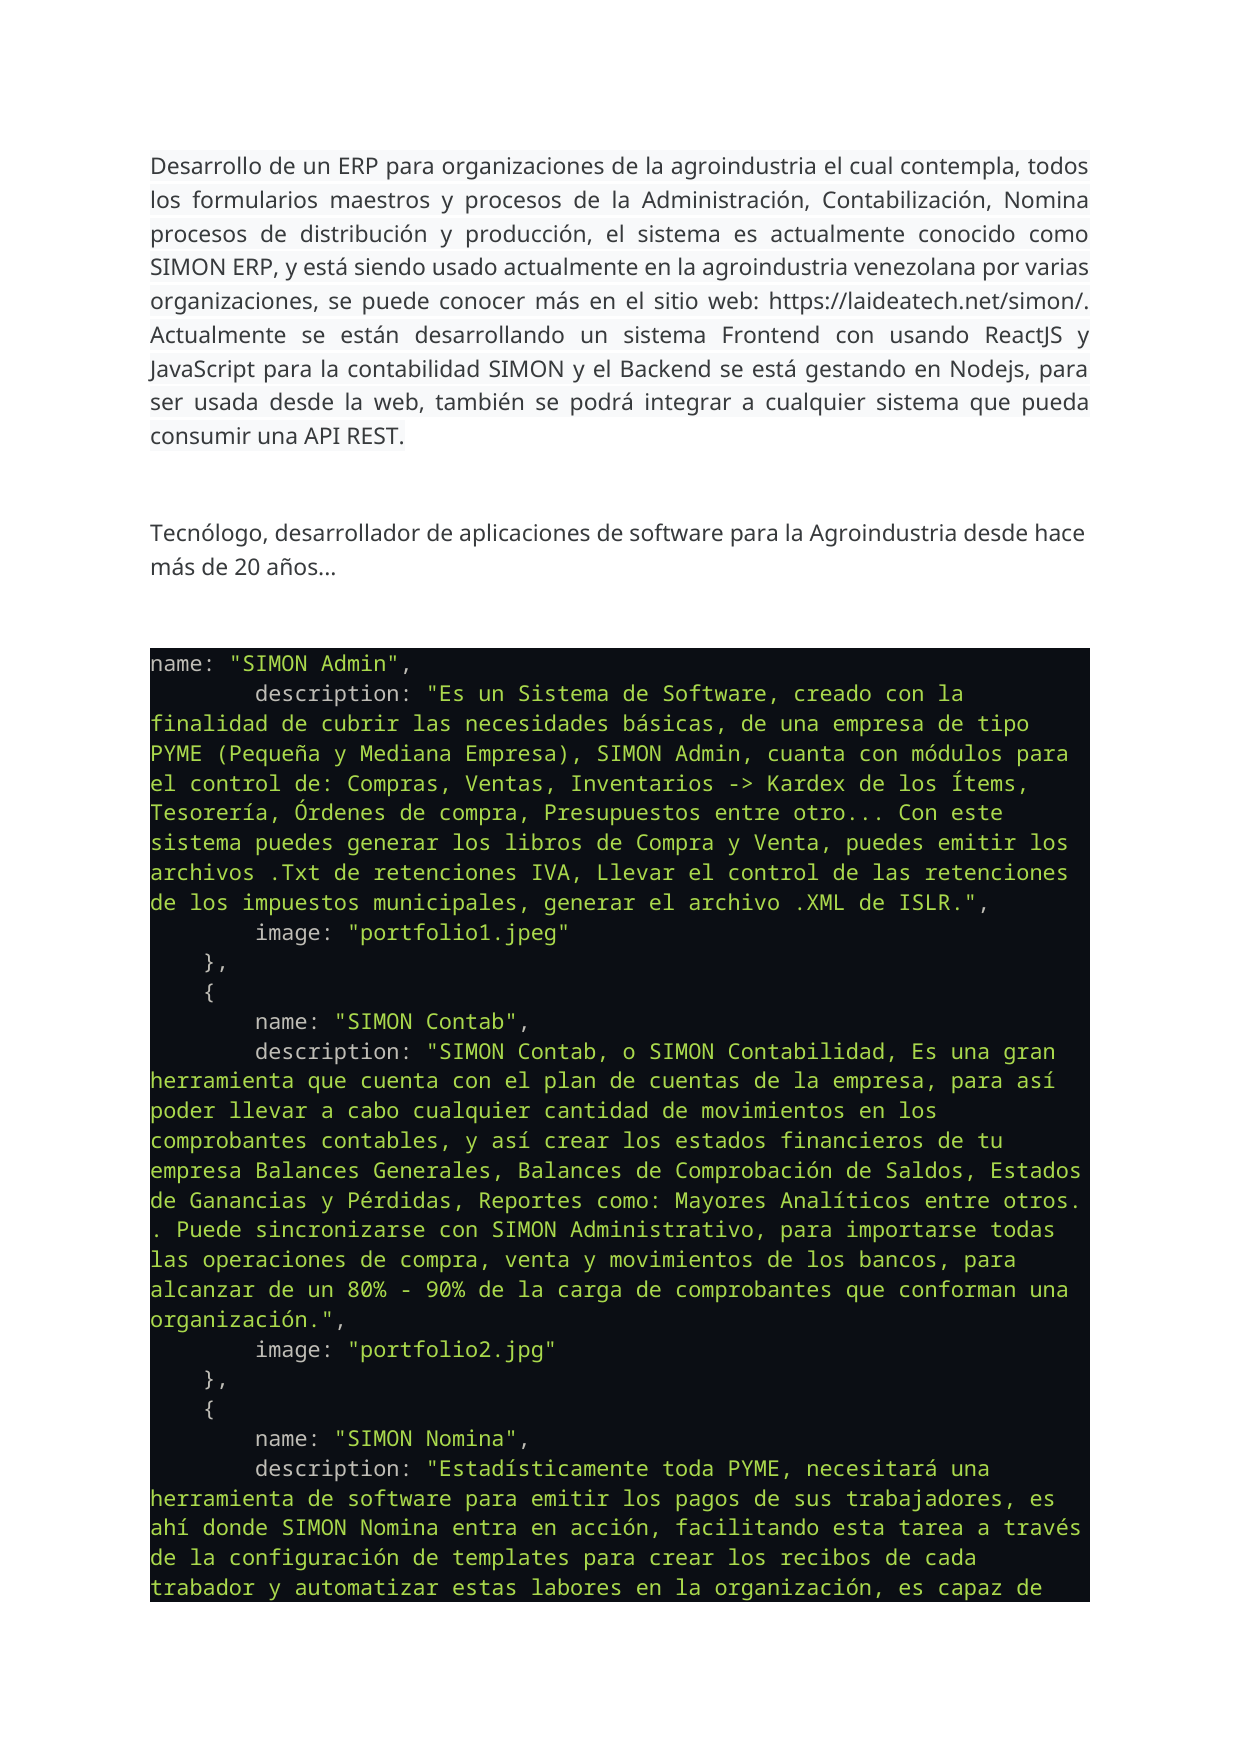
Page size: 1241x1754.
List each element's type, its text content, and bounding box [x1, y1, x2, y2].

text name: "SIMON Contab", [150, 1006, 1090, 1036]
text name: "SIMON Nomina", [150, 1423, 1090, 1453]
text description: "SIMON Contab, o SIMON Contabilidad, Es una gran herramienta que cuenta con el plan de cuentas de la empresa, para así poder llevar a cabo cualquier cantidad de movimientos en los comprobantes contables, y así crear los estados financieros de tu empresa Balances Generales, Balances de Comprobación de Saldos, Estados de Ganancias y Pérdidas, Reportes como: Mayores Analíticos entre otros. . Puede sincronizarse con SIMON Administrativo, para importarse todas las operaciones de compra, venta y movimientos de los bancos, para alcanzar de un 80% - 90% de la carga de comprobantes que conforman una organización.", [150, 1036, 1090, 1333]
text { [150, 1393, 1090, 1423]
text }, [150, 946, 1090, 976]
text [150, 1453, 1090, 1602]
text }, [150, 1363, 1090, 1393]
text description: "Es un Sistema de Software, creado con la finalidad de cubrir las necesidades básicas, de una empresa de tipo PYME (Pequeña y Mediana Empresa), SIMON Admin, cuanta con módulos para el control de: Compras, Ventas, Inventarios -> Kardex de los Ítems, Tesorería, Órdenes de compra, Presupuestos entre otro... Con este sistema puedes generar los libros de Compra y Venta, puedes emitir los archivos .Txt de retenciones IVA, Llevar el control de las retenciones de los impuestos municipales, generar el archivo .XML de ISLR.", [150, 678, 1090, 916]
text image: "portfolio2.jpg" [150, 1333, 1090, 1363]
text Tecnólogo, desarrollador de aplicaciones de software para la Agroindustria desde hace más de 20 años... [150, 517, 1090, 582]
text name: "SIMON Admin", [150, 648, 1090, 678]
text image: "portfolio1.jpeg" [150, 916, 1090, 946]
text { [150, 976, 1090, 1006]
